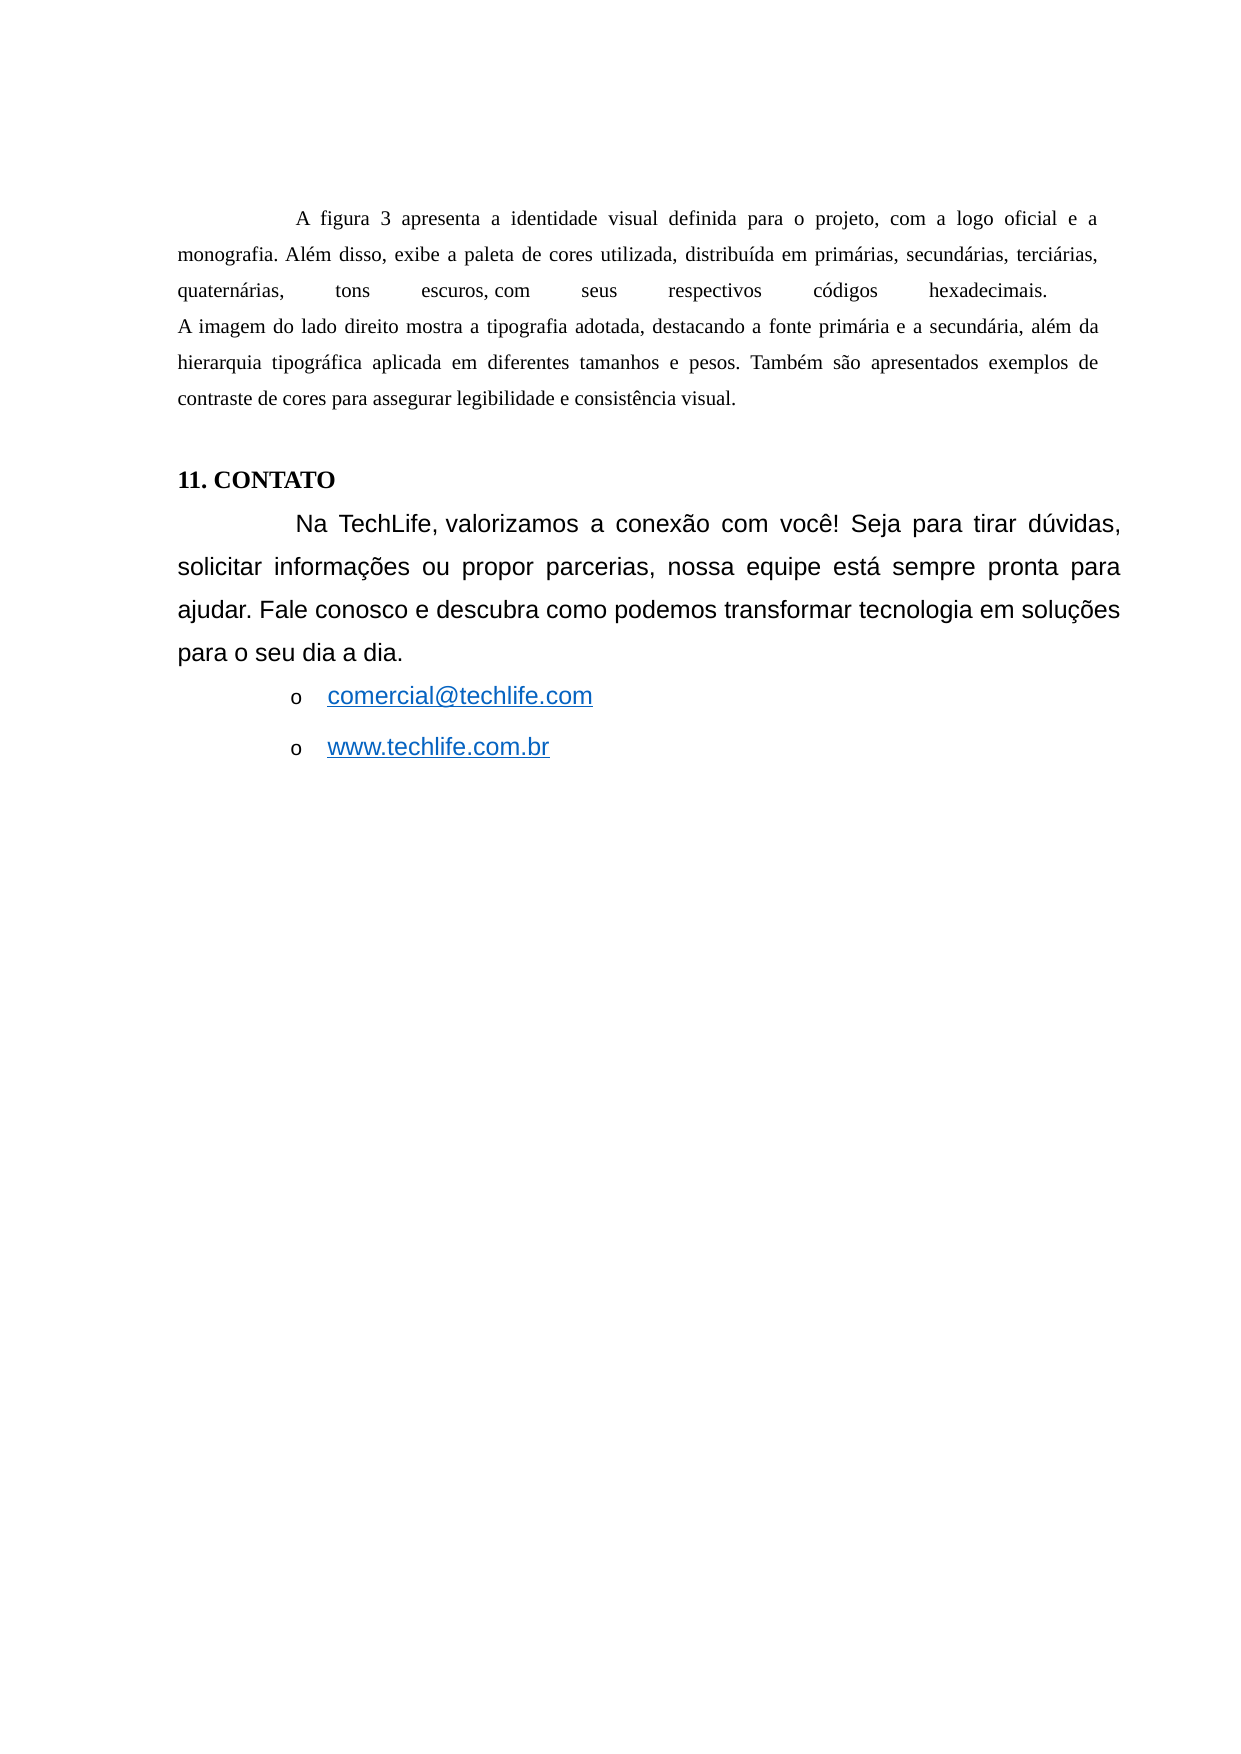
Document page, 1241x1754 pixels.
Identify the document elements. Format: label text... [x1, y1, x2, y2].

list comercial@techlife.com [290, 681, 1122, 711]
text A figura 3 apresenta a identidade visual definida para o projeto, com a logo oficial e a monografia. Além disso, exibe a paleta de cores utilizada, distribuída em primárias, secundárias, terciárias, quaternárias, tons escuros, com seus respectivos códigos hexadecimais. A imagem do lado direito mostra a tipografia adotada, destacando a fonte primária e a secundária, além da hierarquia tipográfica aplicada em diferentes tamanhos e pesos. Também são apresentados exemplos de contraste de cores para assegurar legibilidade e consistência visual. [177, 206, 1099, 410]
subtitle 11. CONTATO [177, 465, 1122, 494]
text Na TechLife, valorizamos a conexão com você! Seja para tirar dúvidas, solicitar informações ou propor parcerias, nossa equipe está sempre pronta para ajudar. Fale conosco e descubra como podemos transformar tecnologia em soluções para o seu dia a dia. [177, 508, 1122, 667]
list www.techlife.com.br [290, 732, 1122, 761]
